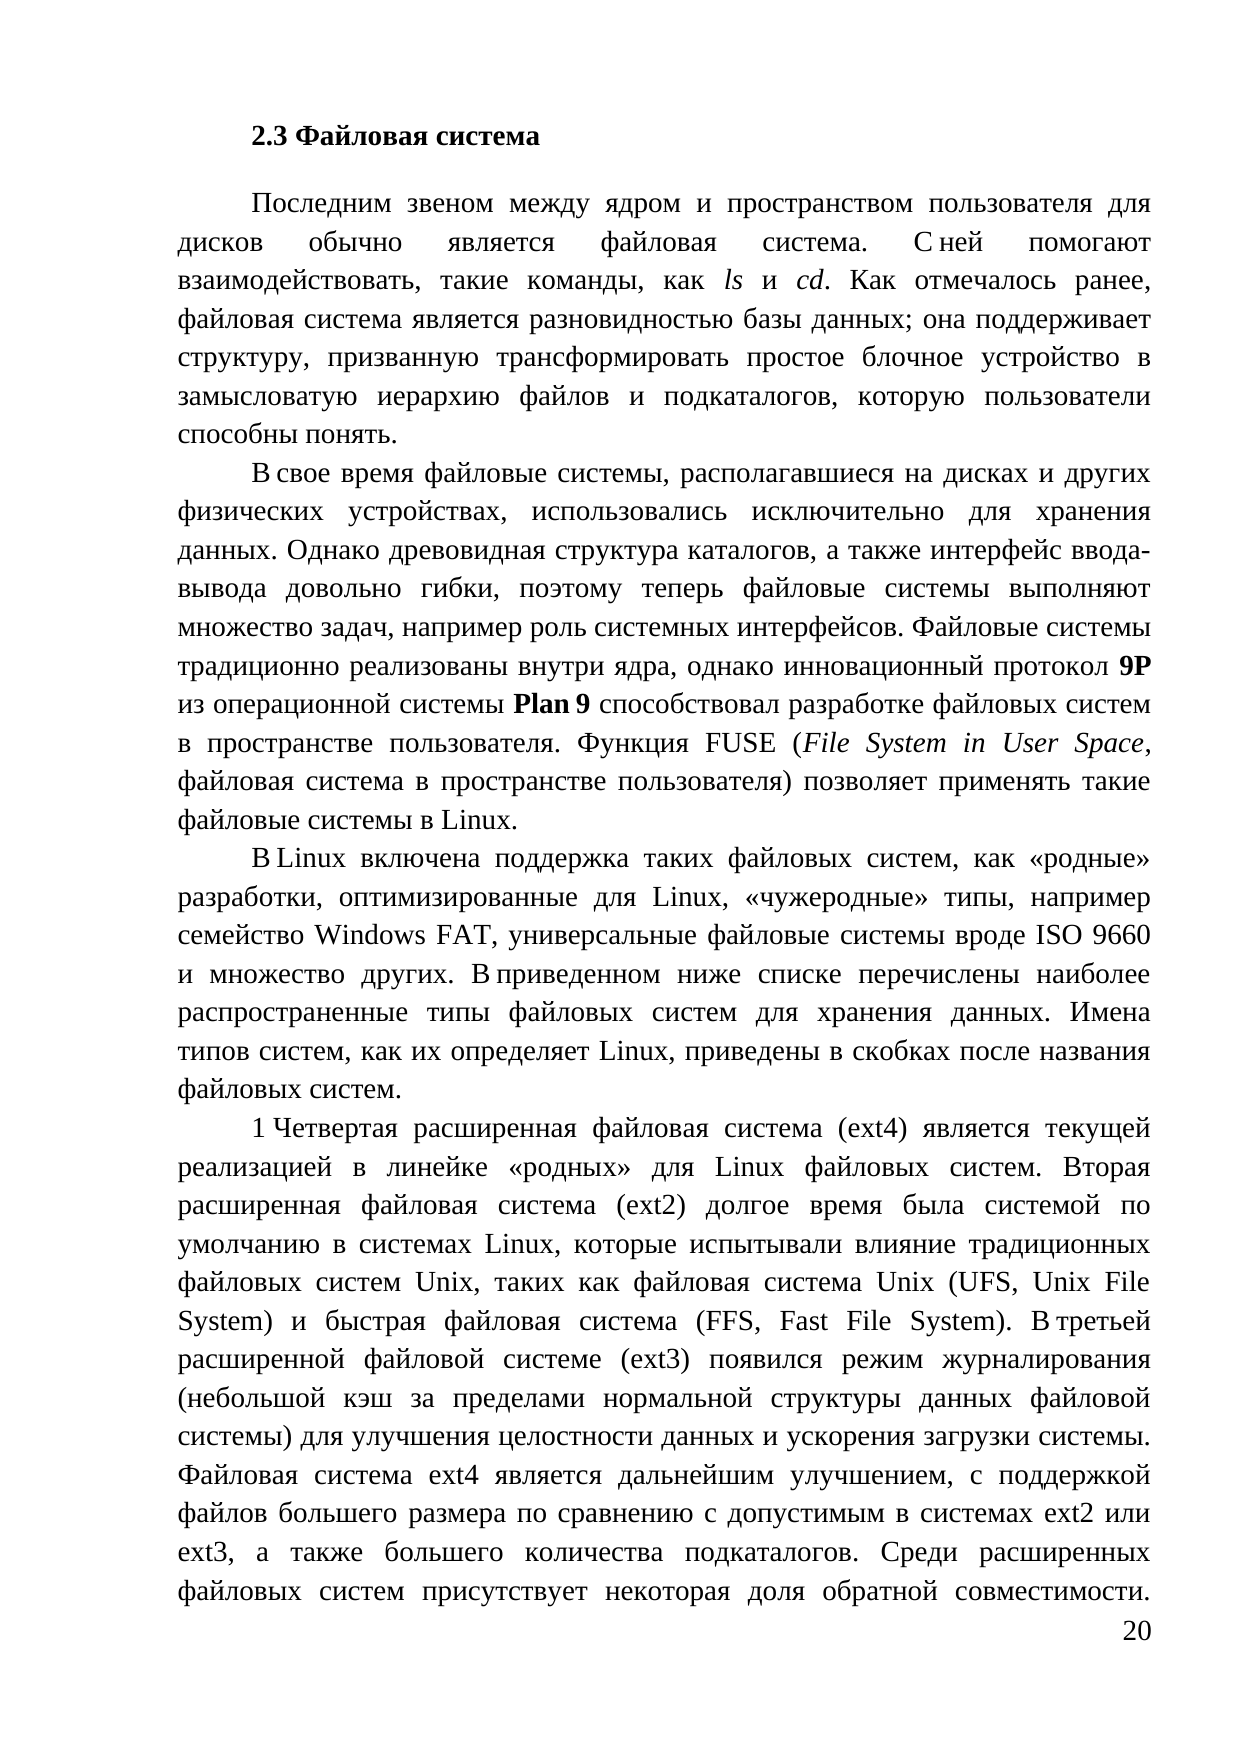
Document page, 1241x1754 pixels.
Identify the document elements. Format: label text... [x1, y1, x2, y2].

text В свое время файловые системы, располагавшиеся на дисках и других физических устройствах, использовались исключительно для хранения данных. Однако древовидная структура каталогов, а также интерфейс ввода-вывода довольно гибки, поэтому теперь файловые системы выполняют множество задач, например роль системных интерфейсов. Файловые системы традиционно реализованы внутри ядра, однако инновационный протокол 9P из операционной системы Plan 9 способствовал разработке файловых систем в пространстве пользователя. Функция FUSE (File System in User Space, файловая система в пространстве пользователя) позволяет применять такие файловые системы в Linux. [177, 455, 1152, 835]
text В Linux включена поддержка таких файловых систем, как «родные» разработки, оптимизированные для Linux, «чужеродные» типы, например семейство Windows FAT, универсальные файловые системы вроде ISO 9660 и множество других. В приведенном ниже списке перечислены наиболее распространенные типы файловых систем для хранения данных. Имена типов систем, как их определяет Linux, приведены в скобках после названия файловых систем. [177, 840, 1152, 1105]
text Файловая система [251, 118, 1152, 152]
text Последним звеном между ядром и пространством пользователя для дисков обычно является файловая система. С ней помогают взаимодействовать, такие команды, как ls и cd. Как отмечалось ранее, файловая система является разновидностью базы данных; она поддерживает структуру, призванную трансформировать простое блочное устройство в замысловатую иерархию файлов и подкаталогов, которую пользователи способны понять. [177, 185, 1152, 450]
